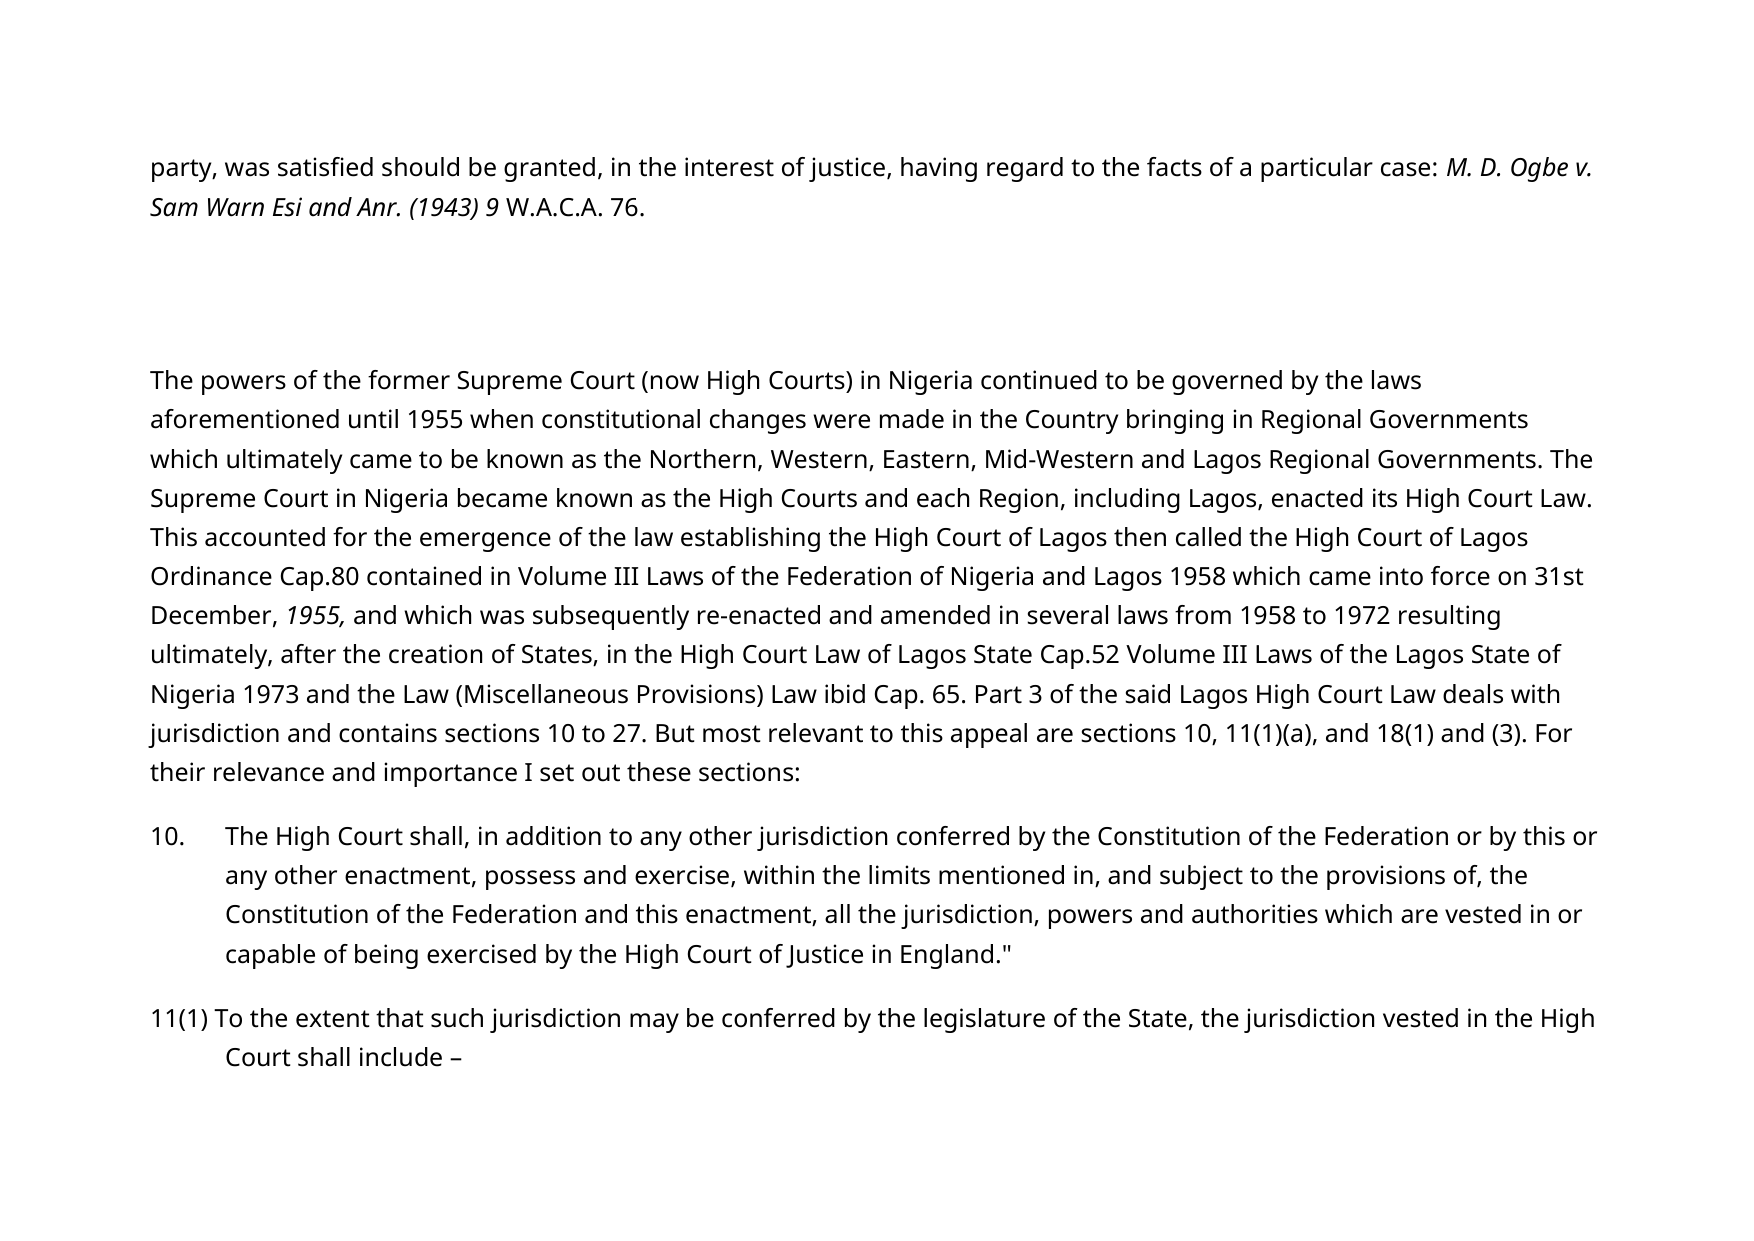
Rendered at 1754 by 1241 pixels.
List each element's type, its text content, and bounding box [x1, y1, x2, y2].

text 10. The High Court shall, in addition to any other jurisdiction conferred by the Constitution of the Federation or by this or any other enactment, possess and exercise, within the limits mentioned in, and subject to the provisions of, the Constitution of the Federation and this enactment, all the jurisdiction, powers and authorities which are vested in or capable of being exercised by the High Court of Justice in England." [150, 819, 1604, 970]
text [150, 150, 1604, 334]
text 11(1) To the extent that such jurisdiction may be conferred by the legislature of the State, the jurisdiction vested in the High Court shall include – [150, 1000, 1604, 1074]
text The powers of the former Supreme Court (now High Courts) in Nigeria continued to be governed by the laws aforementioned until 1955 when constitutional changes were made in the Country bringing in Regional Governments which ultimately came to be known as the Northern, Western, Eastern, Mid-Western and Lagos Regional Governments. The Supreme Court in Nigeria became known as the High Courts and each Region, including Lagos, enacted its High Court Law. This accounted for the emergence of the law establishing the High Court of Lagos then called the High Court of Lagos Ordinance Cap.80 contained in Volume III Laws of the Federation of Nigeria and Lagos 1958 which came into force on 31st December, 1955, and which was subsequently re-enacted and amended in several laws from 1958 to 1972 resulting ultimately, after the creation of States, in the High Court Law of Lagos State Cap.52 Volume III Laws of the Lagos State of Nigeria 1973 and the Law (Miscellaneous Provisions) Law ibid Cap. 65. Part 3 of the said Lagos High Court Law deals with jurisdiction and contains sections 10 to 27. But most relevant to this appeal are sections 10, 11(1)(a), and 18(1) and (3). For their relevance and importance I set out these sections: [150, 363, 1604, 789]
